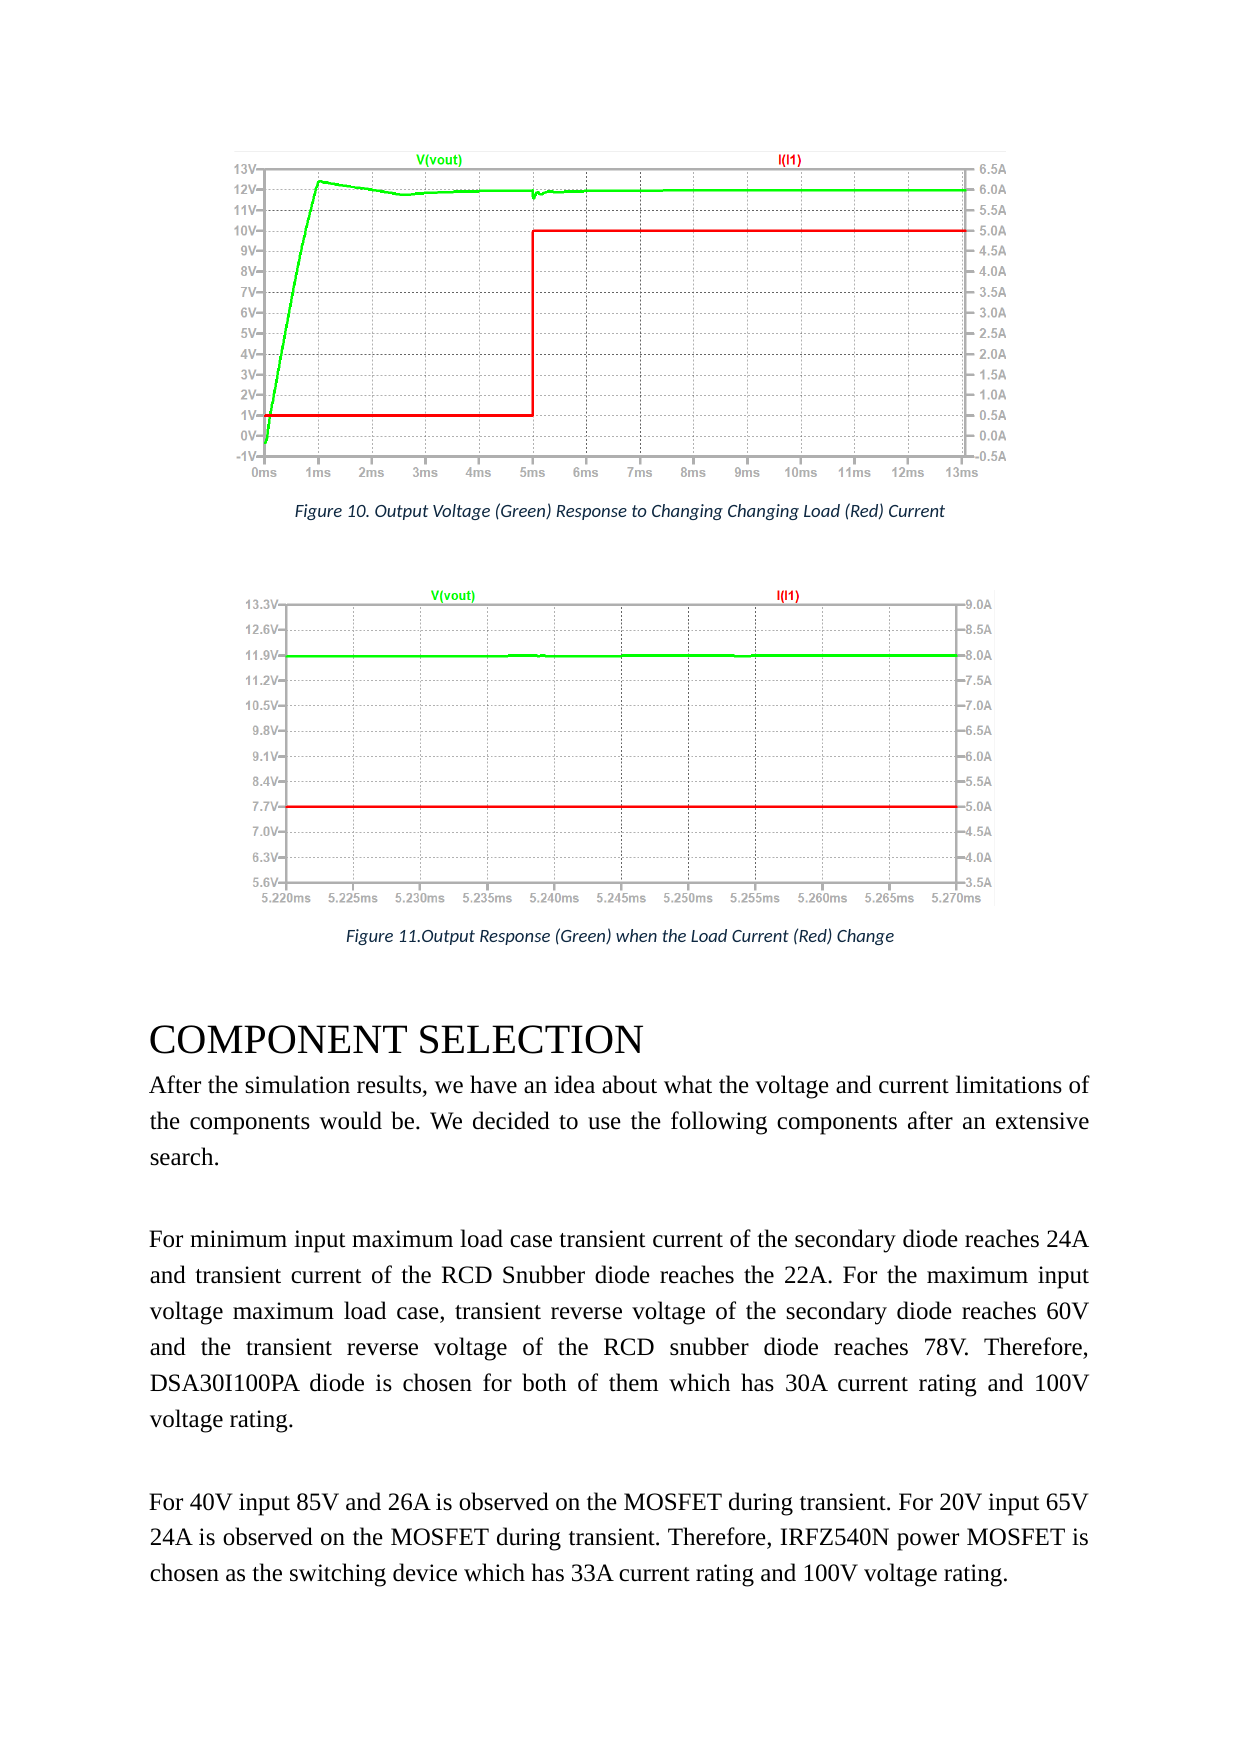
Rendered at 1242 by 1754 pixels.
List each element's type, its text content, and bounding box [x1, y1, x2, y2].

text Figure 10. Output Voltage (Green) Response to Changing Changing Load (Red) Current [150, 500, 1090, 523]
picture [234, 151, 1006, 481]
text After the simulation results, we have an idea about what the voltage and current limitations of the components would be. We decided to use the following components after an extensive search. [148, 1070, 1090, 1171]
picture [245, 590, 995, 906]
subtitle COMPONENT SELECTION [148, 1015, 1090, 1063]
text For minimum input maximum load case transient current of the secondary diode reaches 24A and transient current of the RCD Snubber diode reaches the 22A. For the maximum input voltage maximum load case, transient reverse voltage of the secondary diode reaches 60V and the transient reverse voltage of the RCD snubber diode reaches 78V. Therefore, DSA30I100PA diode is chosen for both of them which has 30A current rating and 100V voltage rating. [148, 1224, 1090, 1433]
text Figure 11.Output Response (Green) when the Load Current (Red) Change [150, 924, 1090, 947]
text For 40V input 85V and 26A is observed on the MOSFET during transient. For 20V input 65V 24A is observed on the MOSFET during transient. Therefore, IRFZ540N power MOSFET is chosen as the switching device which has 33A current rating and 100V voltage rating. [148, 1487, 1090, 1587]
